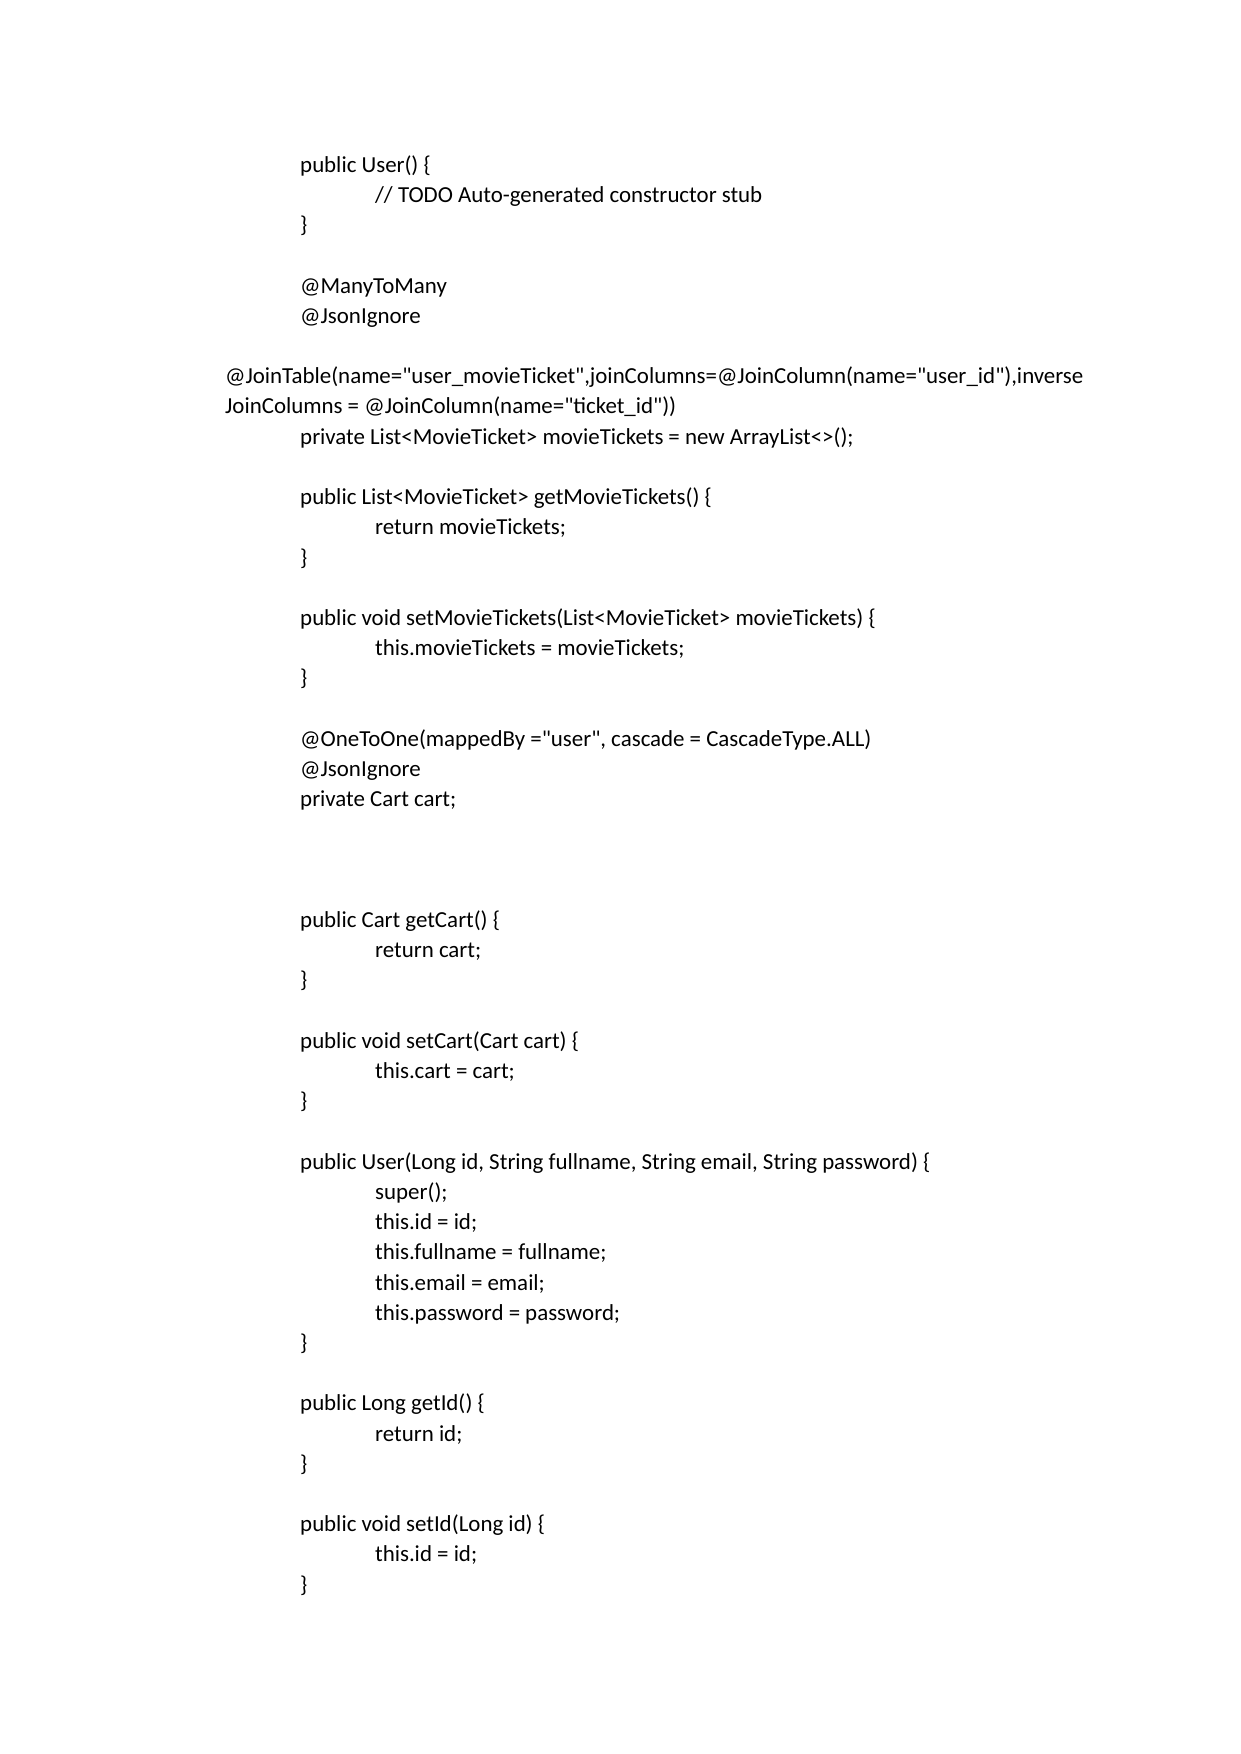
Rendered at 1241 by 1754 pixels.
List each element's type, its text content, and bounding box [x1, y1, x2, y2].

list } [225, 966, 1090, 994]
list @ManyToMany [225, 271, 1090, 299]
list // TODO Auto-generated constructor stub [225, 180, 1090, 208]
list return cart; [225, 935, 1090, 963]
list } [225, 663, 1090, 692]
list public Long getId() { [225, 1388, 1090, 1417]
list super(); [225, 1177, 1090, 1205]
list return movieTickets; [225, 512, 1090, 541]
list this.id = id; [225, 1539, 1090, 1568]
list this.cart = cart; [225, 1056, 1090, 1084]
list @JoinTable(name="user_movieTicket",joinColumns=@JoinColumn(name="user_id"),inverseJoinColumns = @JoinColumn(name="ticket_id")) [225, 331, 1090, 420]
list @JsonIgnore [225, 754, 1090, 782]
list public void setId(Long id) { [225, 1509, 1090, 1537]
list } [225, 543, 1090, 571]
list public User() { [225, 150, 1090, 178]
list return id; [225, 1419, 1090, 1447]
list public Cart getCart() { [225, 905, 1090, 933]
list @OneToOne(mappedBy ="user", cascade = CascadeType.ALL) [225, 724, 1090, 752]
list } [225, 210, 1090, 238]
list } [225, 1570, 1090, 1598]
list public User(Long id, String fullname, String email, String password) { [225, 1147, 1090, 1175]
list this.password = password; [225, 1298, 1090, 1326]
list public List<MovieTicket> getMovieTickets() { [225, 482, 1090, 510]
list this.email = email; [225, 1268, 1090, 1296]
list this.movieTickets = movieTickets; [225, 633, 1090, 661]
list } [225, 1086, 1090, 1114]
list @JsonIgnore [225, 301, 1090, 329]
list public void setCart(Cart cart) { [225, 1026, 1090, 1054]
list private Cart cart; [225, 784, 1090, 812]
list } [225, 1328, 1090, 1356]
list } [225, 1449, 1090, 1477]
list public void setMovieTickets(List<MovieTicket> movieTickets) { [225, 603, 1090, 631]
list private List<MovieTicket> movieTickets = new ArrayList<>(); [225, 422, 1090, 450]
list this.id = id; [225, 1207, 1090, 1235]
list this.fullname = fullname; [225, 1237, 1090, 1266]
